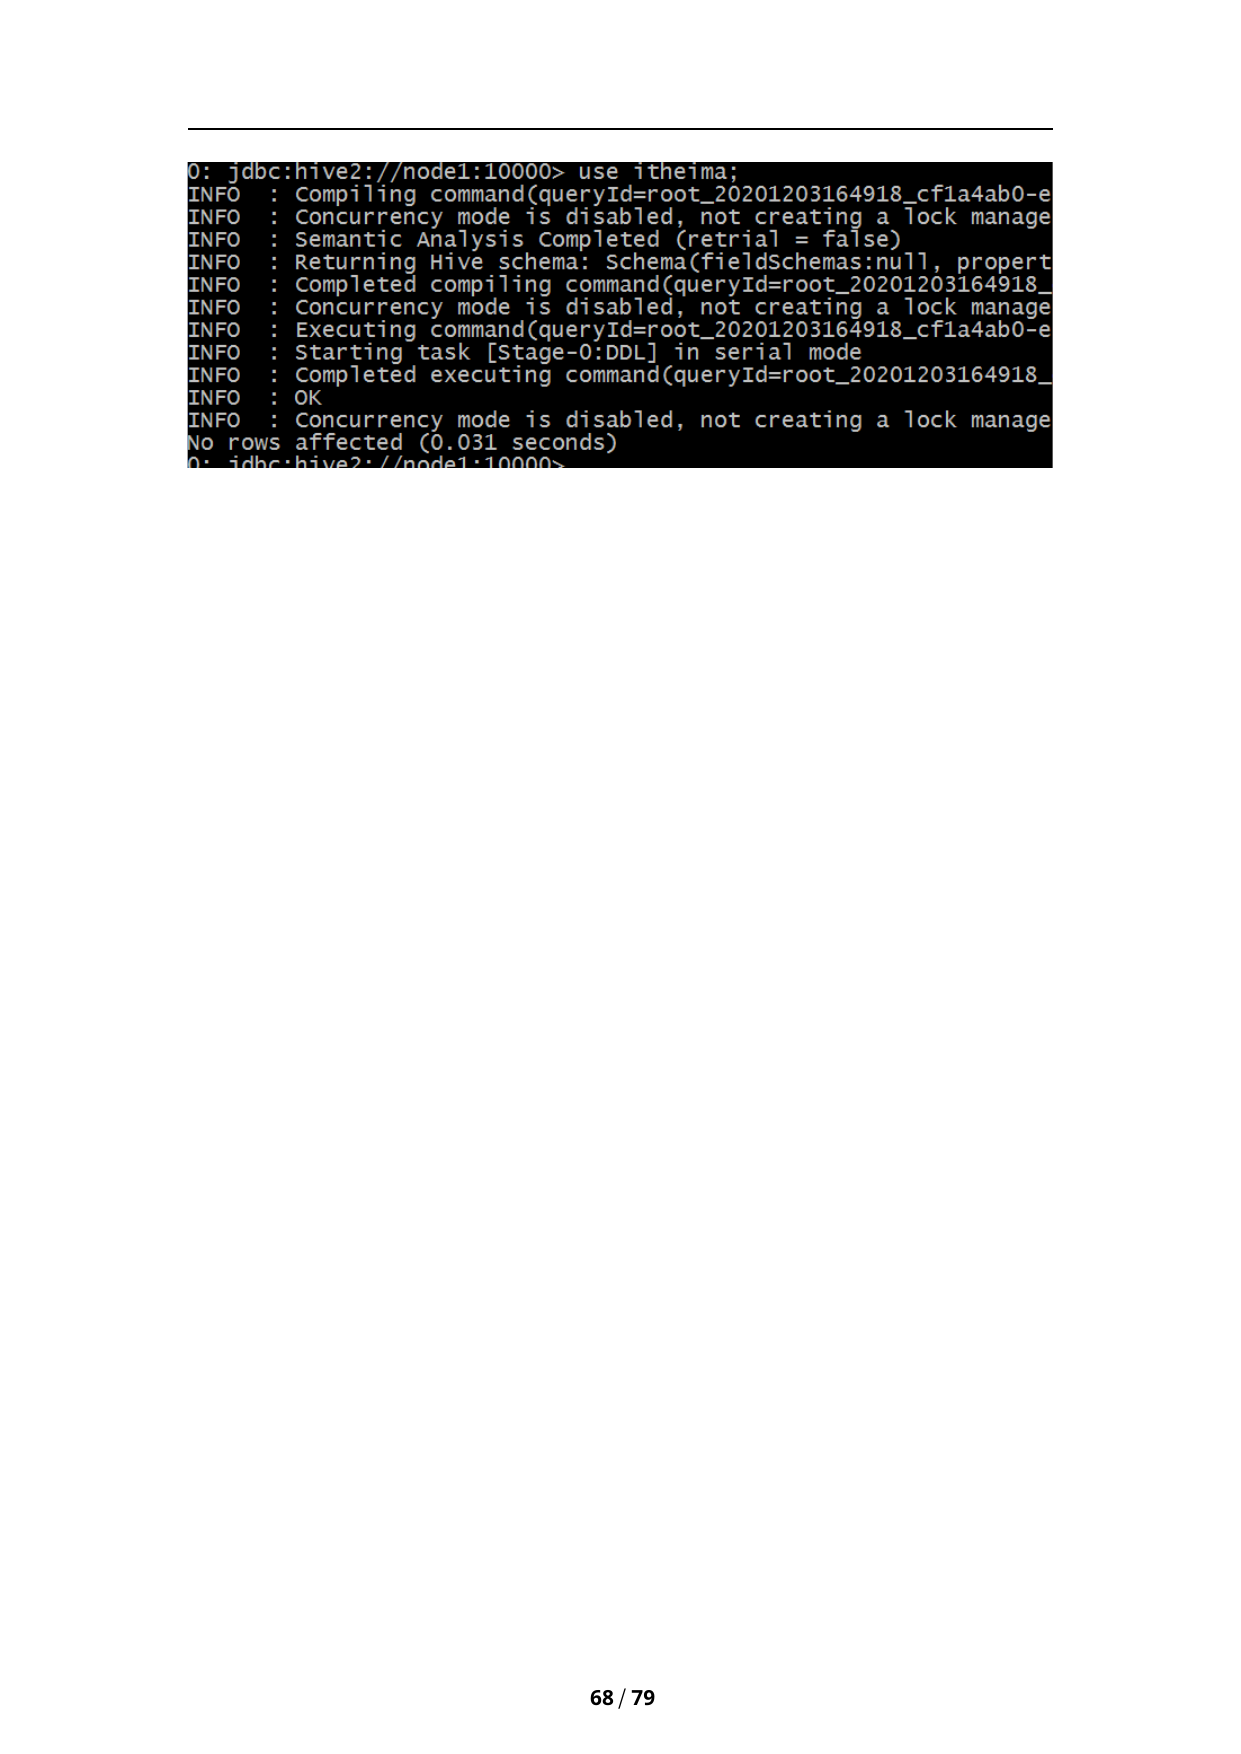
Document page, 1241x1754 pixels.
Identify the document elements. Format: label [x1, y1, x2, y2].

picture [187, 162, 1053, 468]
